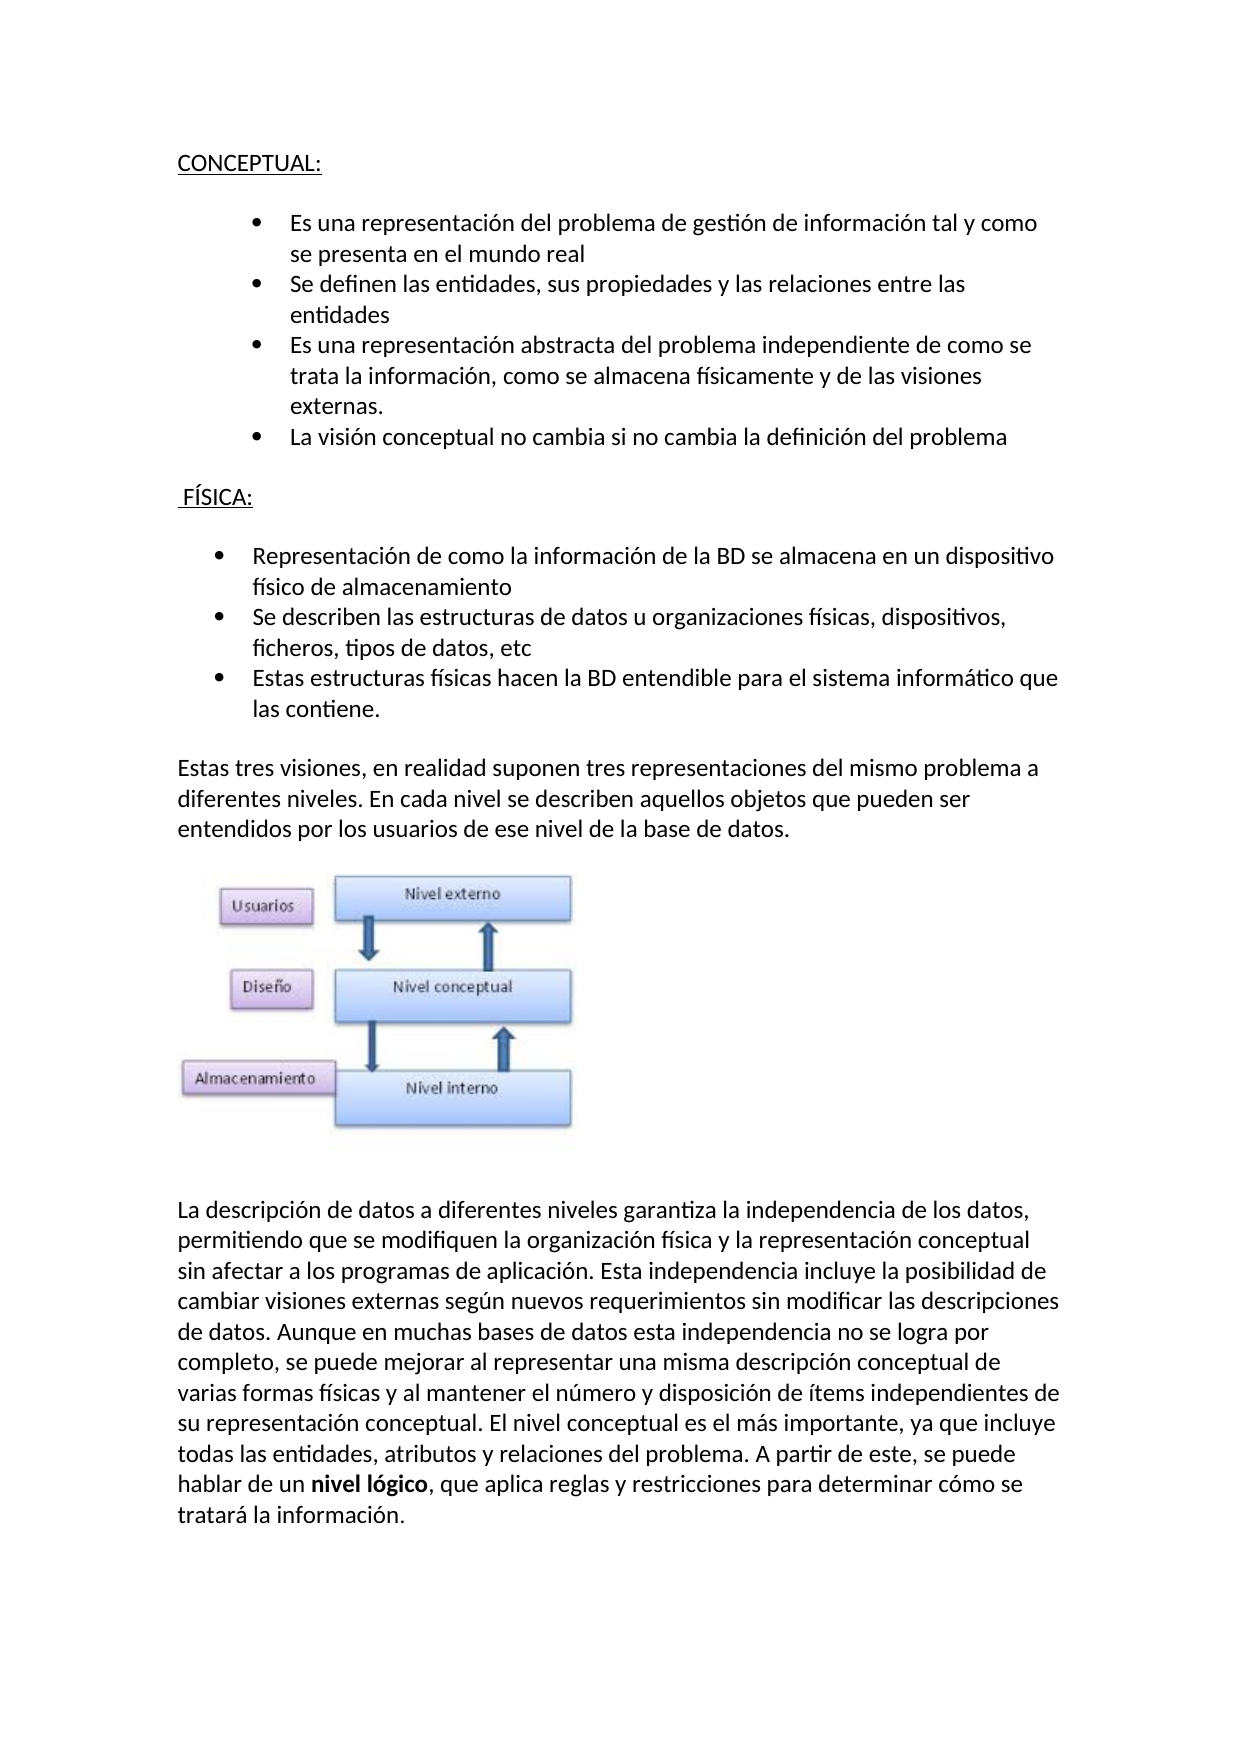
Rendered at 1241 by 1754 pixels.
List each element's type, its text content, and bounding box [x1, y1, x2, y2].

list Representación de como la información de la BD se almacena en un dispositivo físico de almacenamiento [215, 540, 1063, 601]
text La descripción de datos a diferentes niveles garantiza la independencia de los datos, permitiendo que se modifiquen la organización física y la representación conceptual sin afectar a los programas de aplicación. Esta independencia incluye la posibilidad de cambiar visiones externas según nuevos requerimientos sin modificar las descripciones de datos. Aunque en muchas bases de datos esta independencia no se logra por completo, se puede mejorar al representar una misma descripción conceptual de varias formas físicas y al mantener el número y disposición de ítems independientes de su representación conceptual. El nivel conceptual es el más importante, ya que incluye todas las entidades, atributos y relaciones del problema. A partir de este, se puede hablar de un nivel lógico, que aplica reglas y restricciones para determinar cómo se tratará la información. [177, 1194, 1063, 1529]
text CONCEPTUAL: [177, 148, 1063, 178]
list Estas estructuras físicas hacen la BD entendible para el sistema informático que las contiene. [215, 662, 1063, 723]
list Se describen las estructuras de datos u organizaciones físicas, dispositivos, ficheros, tipos de datos, etc [215, 601, 1063, 662]
list Se definen las entidades, sus propiedades y las relaciones entre las entidades [252, 268, 1063, 329]
picture [177, 873, 601, 1165]
text FÍSICA: [177, 481, 1063, 511]
list La visión conceptual no cambia si no cambia la definición del problema [252, 421, 1063, 451]
list Es una representación abstracta del problema independiente de como se trata la información, como se almacena físicamente y de las visiones externas. [252, 329, 1063, 421]
list Es una representación del problema de gestión de información tal y como se presenta en el mundo real [252, 207, 1063, 268]
text Estas tres visiones, en realidad suponen tres representaciones del mismo problema a diferentes niveles. En cada nivel se describen aquellos objetos que pueden ser entendidos por los usuarios de ese nivel de la base de datos. [177, 753, 1063, 844]
